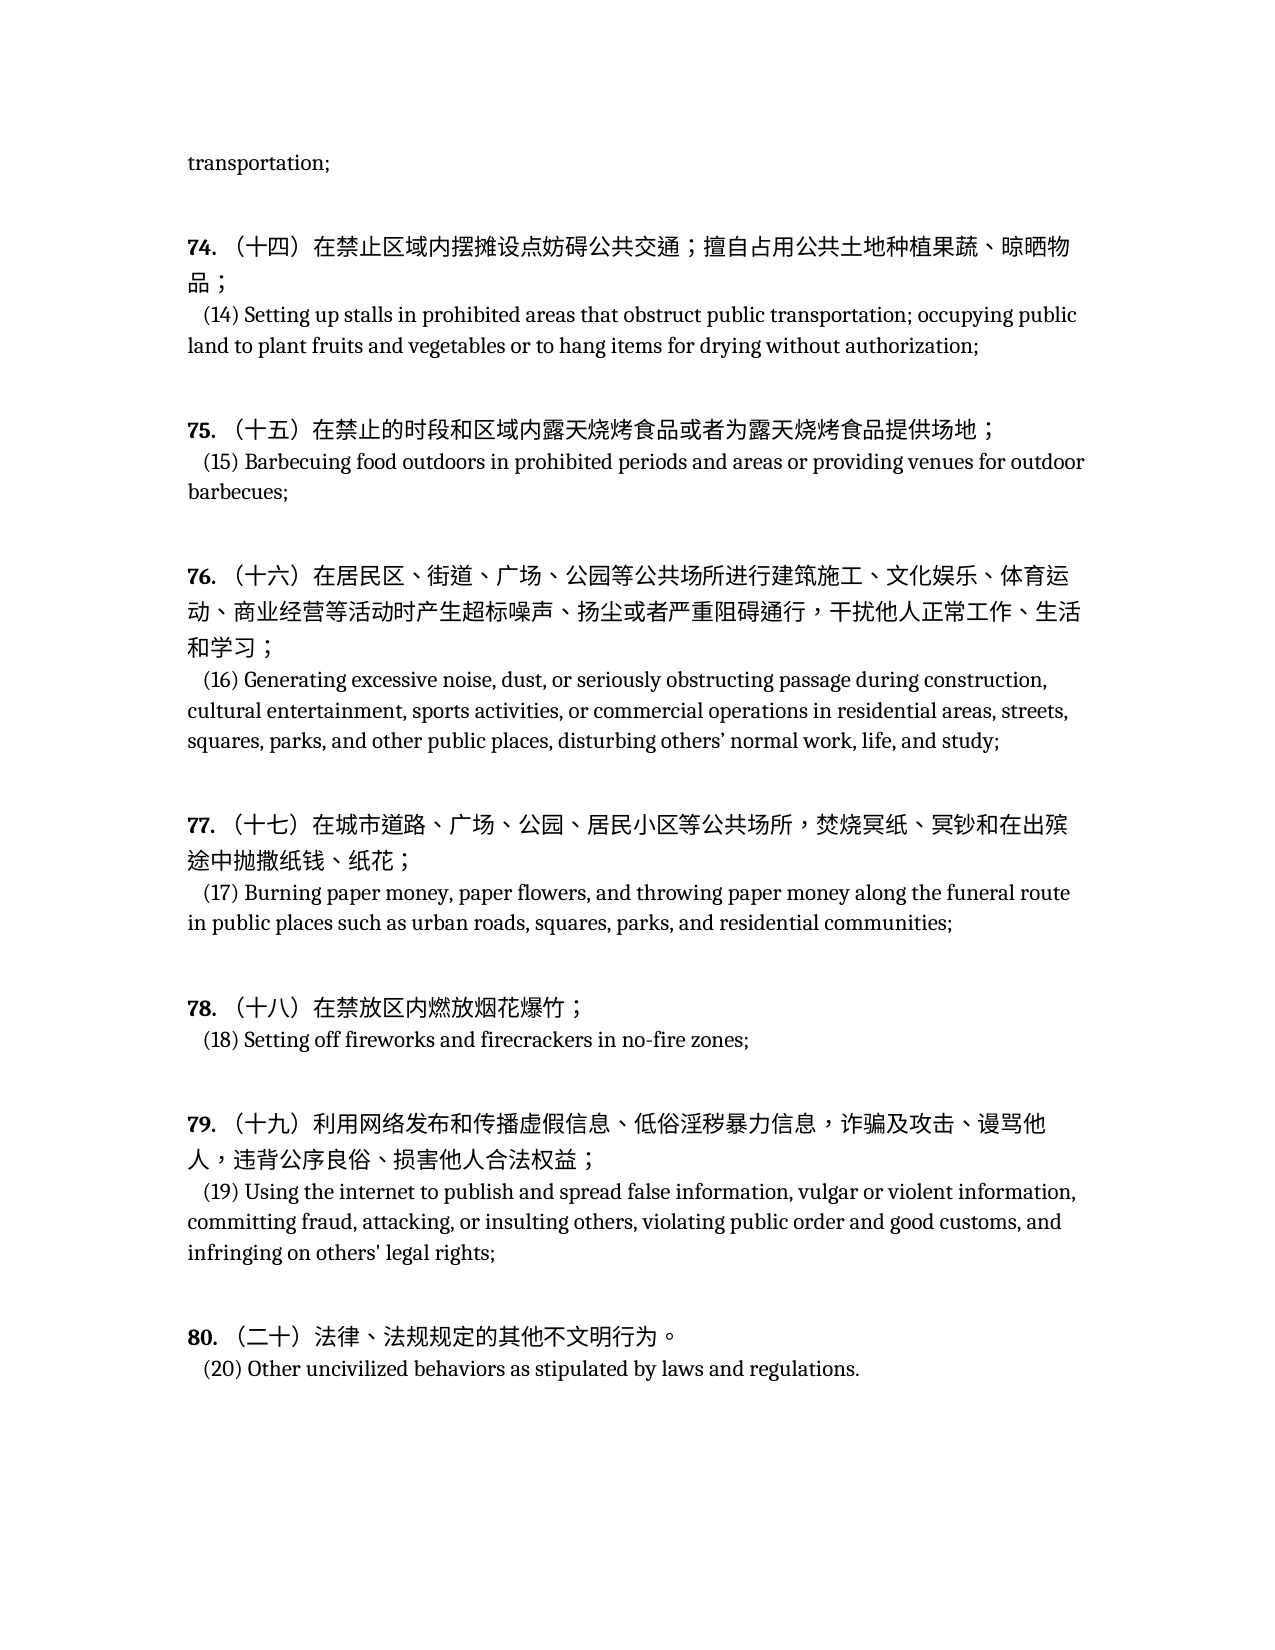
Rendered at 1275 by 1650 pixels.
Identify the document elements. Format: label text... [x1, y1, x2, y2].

text 77. （十七）在城市道路、广场、公园、居民小区等公共场所，焚烧冥纸、冥钞和在出殡途中抛撒纸钱、纸花； (17) Burning paper money, paper flowers, and throwing paper money along the funeral route in public places such as urban roads, squares, parks, and residential communities; [187, 809, 1087, 967]
text 74. （十四）在禁止区域内摆摊设点妨碍公共交通；擅自占用公共土地种植果蔬、晾晒物品； (14) Setting up stalls in prohibited areas that obstruct public transportation; occupying public land to plant fruits and vegetables or to hang items for drying without authorization; [187, 231, 1087, 389]
text 78. （十八）在禁放区内燃放烟花爆竹； (18) Setting off fireworks and firecrackers in no-fire zones; [187, 991, 1087, 1083]
text 79. （十九）利用网络发布和传播虚假信息、低俗淫秽暴力信息，诈骗及攻击、谩骂他人，违背公序良俗、损害他人合法权益； (19) Using the internet to publish and spread false information, vulgar or violent information, committing fraud, attacking, or insulting others, violating public order and good customs, and infringing on others' legal rights; [187, 1108, 1087, 1296]
text 76. （十六）在居民区、街道、广场、公园等公共场所进行建筑施工、文化娱乐、体育运动、商业经营等活动时产生超标噪声、扬尘或者严重阻碍通行，干扰他人正常工作、生活和学习； (16) Generating excessive noise, dust, or seriously obstructing passage during construction, cultural entertainment, sports activities, or commercial operations in residential areas, streets, squares, parks, and other public places, disturbing others’ normal work, life, and study; [187, 560, 1087, 784]
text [187, 150, 1087, 207]
text 80. （二十）法律、法规规定的其他不文明行为。 (20) Other uncivilized behaviors as stipulated by laws and regulations. [187, 1321, 1087, 1412]
text 75. （十五）在禁止的时段和区域内露天烧烤食品或者为露天烧烤食品提供场地； (15) Barbecuing food outdoors in prohibited periods and areas or providing venues for outdoor barbecues; [187, 414, 1087, 536]
